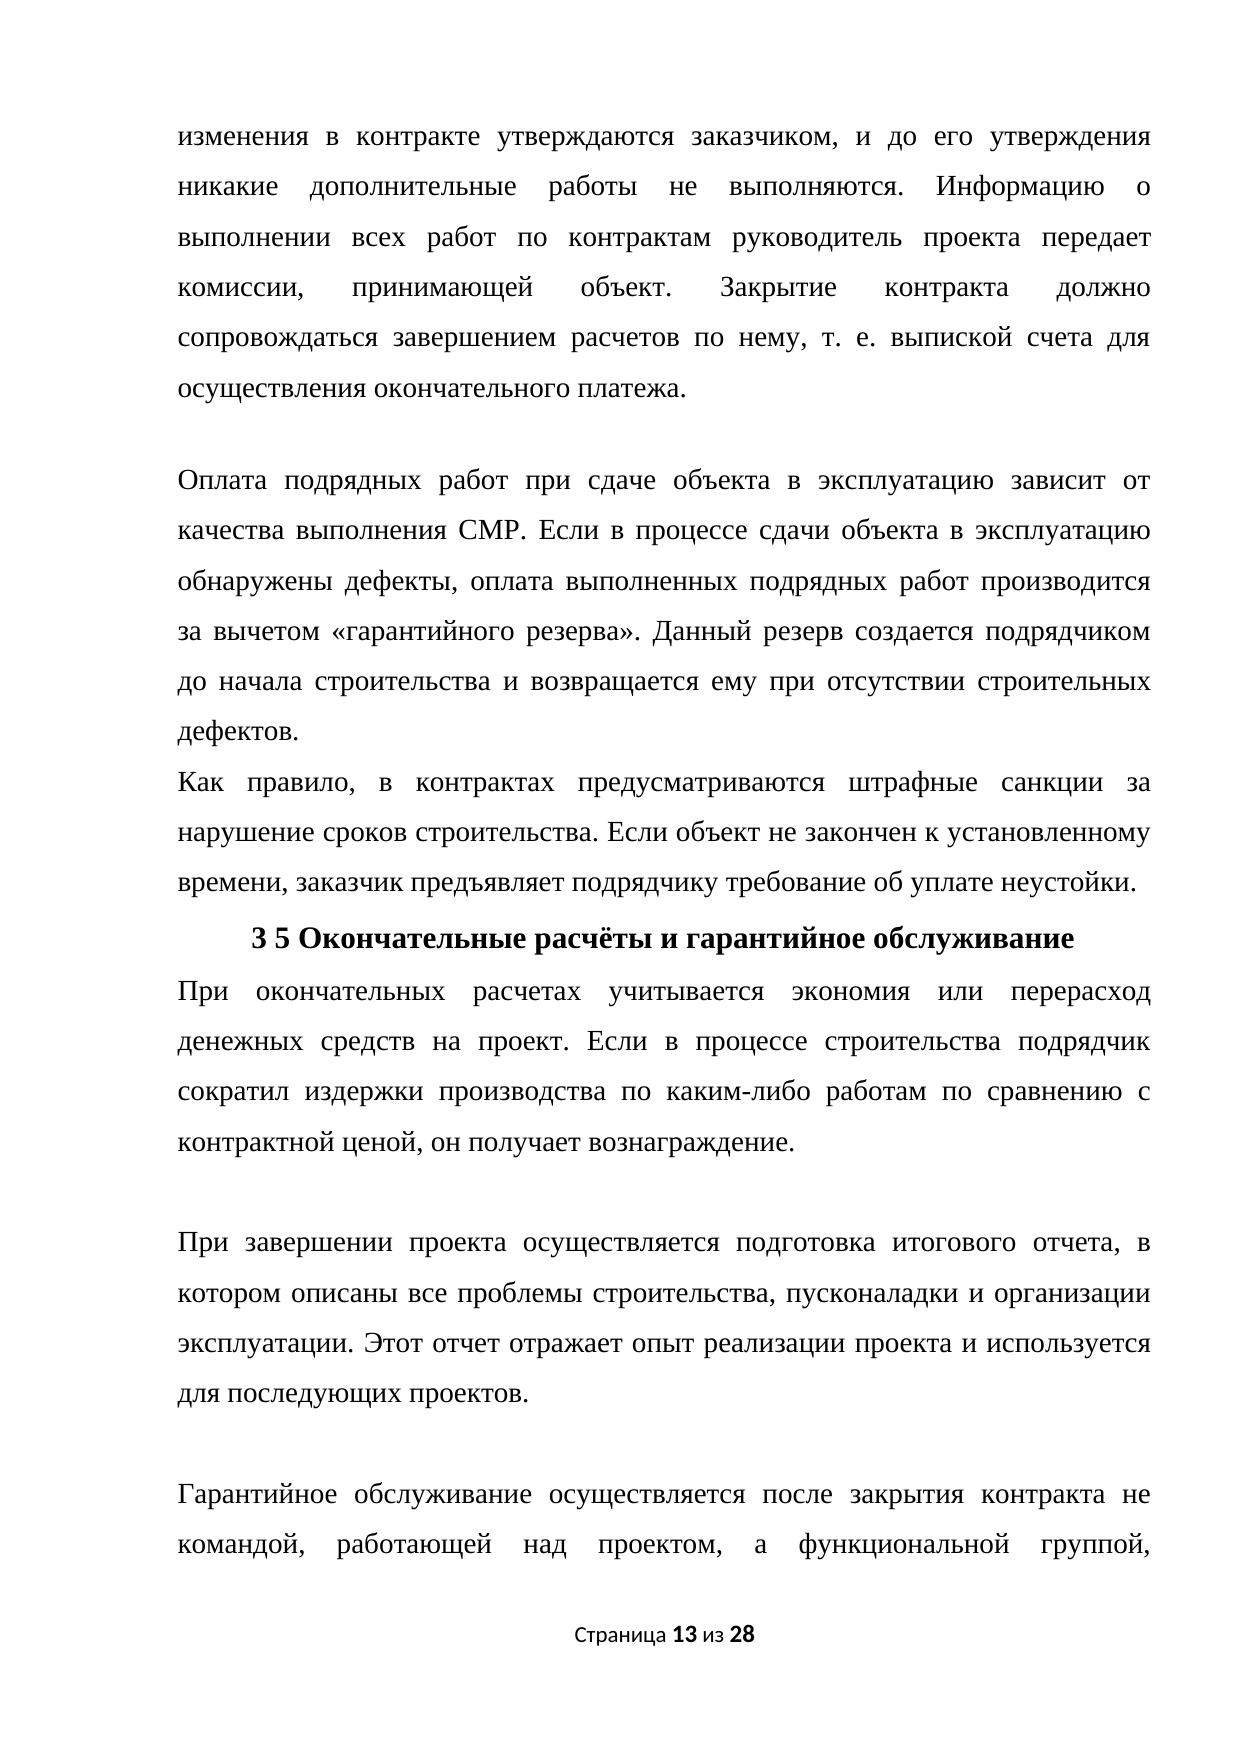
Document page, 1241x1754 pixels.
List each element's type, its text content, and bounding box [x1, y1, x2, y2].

subtitle 3 5 Окончательные расчёты и гарантийное обслуживание [251, 919, 1152, 955]
text При окончательных расчетах учитывается экономия или перерасход денежных средств на проект. Если в процессе строительства подрядчик сократил издержки производства по каким-либо работам по сравнению с контрактной ценой, он получает вознаграждение. [177, 973, 1152, 1157]
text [177, 1476, 1152, 1560]
text Оплата подрядных работ при сдаче объекта в эксплуатацию зависит от качества выполнения СМР. Если в процессе сдачи объекта в эксплуатацию обнаружены дефекты, оплата выполненных подрядных работ производится за вычетом «гарантийного резерва». Данный резерв создается подрядчиком до начала строительства и возвращается ему при отсутствии строительных дефектов. [177, 462, 1152, 747]
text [177, 118, 1152, 403]
text При завершении проекта осуществляется подготовка итогового отчета, в котором описаны все проблемы строительства, пусконаладки и организации эксплуатации. Этот отчет отражает опыт реализации проекта и используется для последующих проектов. [177, 1224, 1152, 1409]
text Как правило, в контрактах предусматриваются штрафные санкции за нарушение сроков строительства. Если объект не закончен к установленному времени, заказчик предъявляет подрядчику требование об уплате неустойки. [177, 764, 1152, 898]
